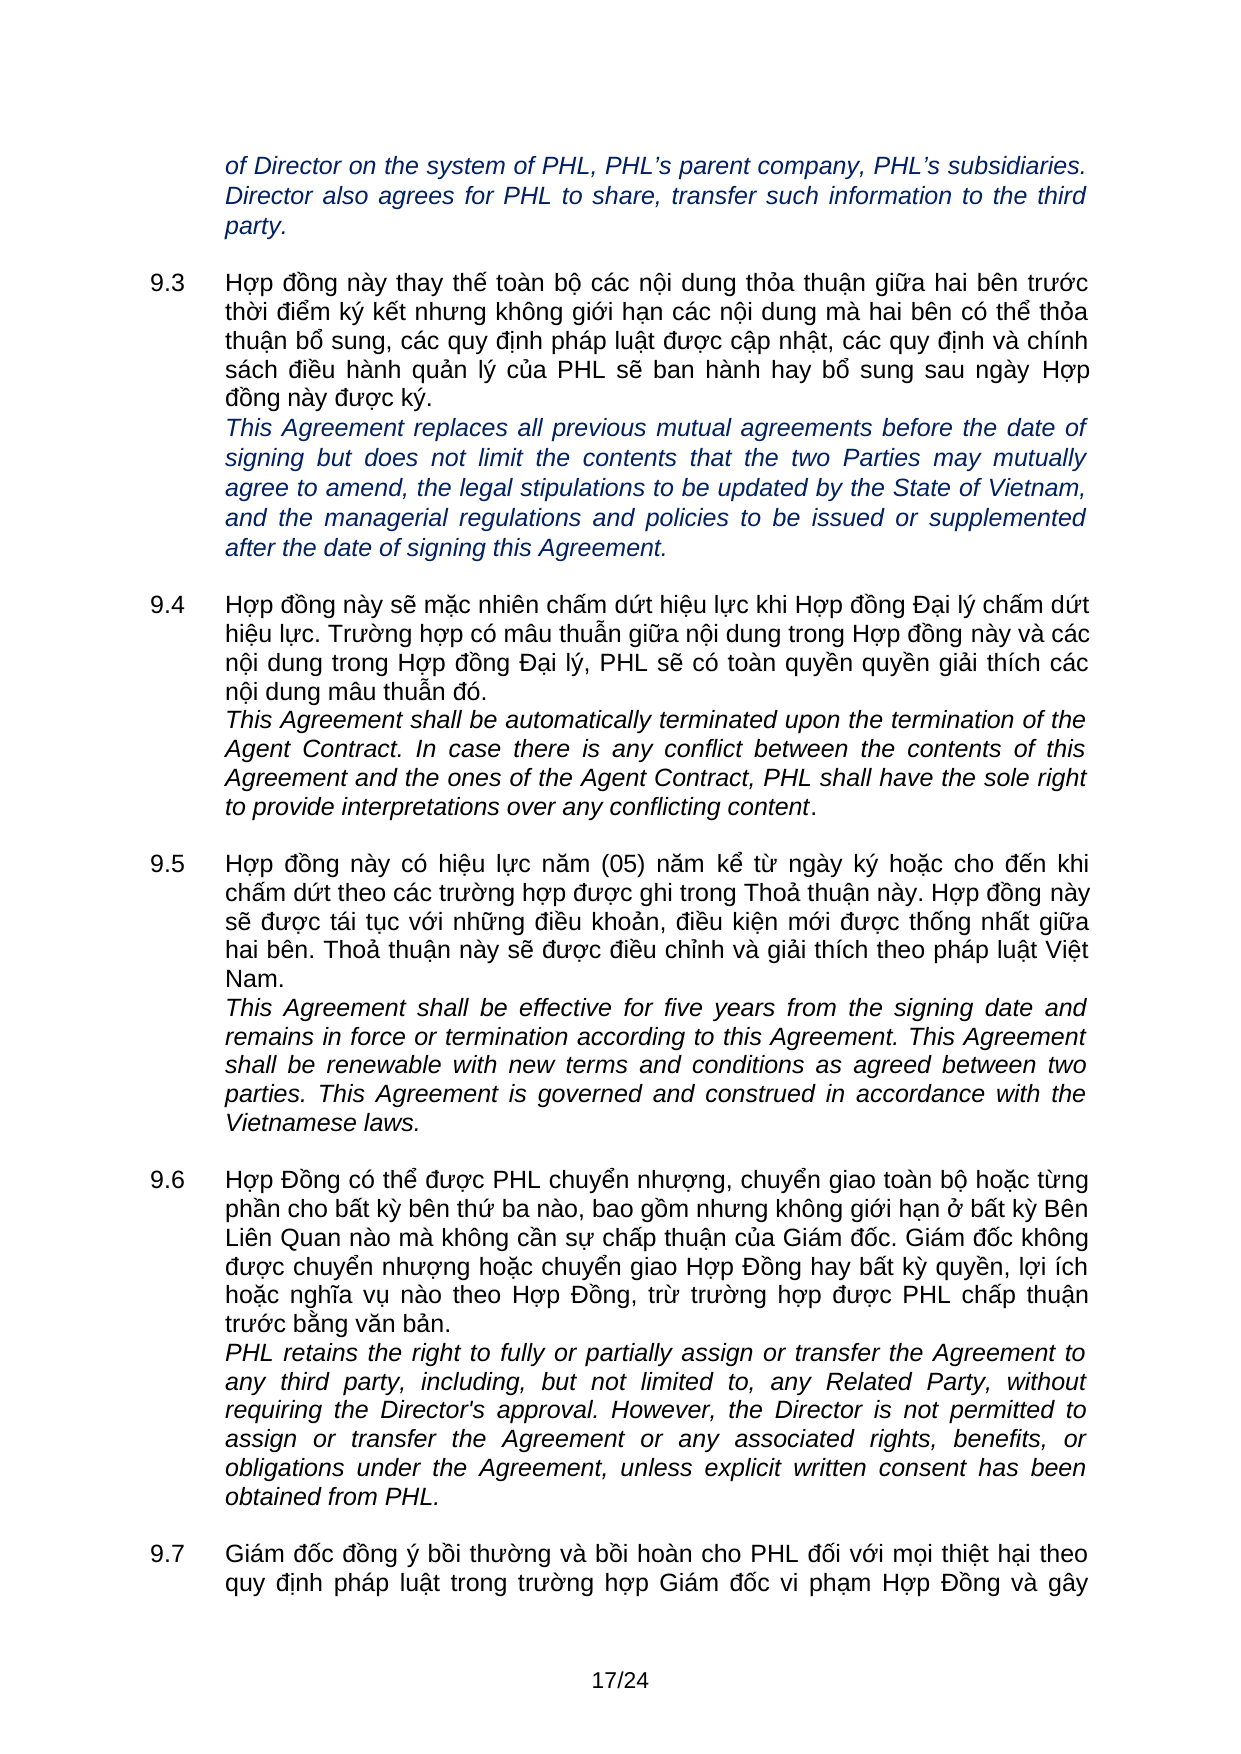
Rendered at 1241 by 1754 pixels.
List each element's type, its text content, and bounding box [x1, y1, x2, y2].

text This Agreement shall be effective for five years from the signing date and remains in force or termination according to this Agreement. This Agreement shall be renewable with new terms and conditions as agreed between two parties. This Agreement is governed and construed in accordance with the Vietnamese laws. [225, 993, 1090, 1137]
list PHL retains the right to fully or partially assign or transfer the Agreement to any third party, including, but not limited to, any Related Party, without requiring the Director's approval. However, the Director is not permitted to assign or transfer the Agreement or any associated rights, benefits, or obligations under the Agreement, unless explicit written consent has been obtained from PHL. [225, 1338, 1090, 1510]
list Hợp đồng này có hiệu lực năm (05) năm kể từ ngày ký hoặc cho đến khi chấm dứt theo các trường hợp được ghi trong Thoả thuận này. Hợp đồng này sẽ được tái tục với những điều khoản, điều kiện mới được thống nhất giữa hai bên. Thoả thuận này sẽ được điều chỉnh và giải thích theo pháp luật Việt Nam. [150, 849, 1090, 993]
list This Agreement replaces all previous mutual agreements before the date of signing but does not limit the contents that the two Parties may mutually agree to amend, the legal stipulations to be updated by the State of Vietnam, and the managerial regulations and policies to be issued or supplemented after the date of signing this Agreement. [225, 412, 1090, 562]
list Hợp đồng này thay thế toàn bộ các nội dung thỏa thuận giữa hai bên trước thời điểm ký kết nhưng không giới hạn các nội dung mà hai bên có thể thỏa thuận bổ sung, các quy định pháp luật được cập nhật, các quy định và chính sách điều hành quản lý của PHL sẽ ban hành hay bổ sung sau ngày Hợp đồng này được ký. [150, 268, 1090, 412]
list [150, 1539, 1090, 1597]
list Hợp đồng này sẽ mặc nhiên chấm dứt hiệu lực khi Hợp đồng Đại lý chấm dứt hiệu lực. Trường hợp có mâu thuẫn giữa nội dung trong Hợp đồng này và các nội dung trong Hợp đồng Đại lý, PHL sẽ có toàn quyền quyền giải thích các nội dung mâu thuẫn đó. [150, 590, 1090, 705]
text This Agreement shall be automatically terminated upon the termination of the Agent Contract. In case there is any conflict between the contents of this Agreement and the ones of the Agent Contract, PHL shall have the sole right to provide interpretations over any conflicting content. [225, 705, 1090, 820]
list Hợp Đồng có thể được PHL chuyển nhượng, chuyển giao toàn bộ hoặc từng phần cho bất kỳ bên thứ ba nào, bao gồm nhưng không giới hạn ở bất kỳ Bên Liên Quan nào mà không cần sự chấp thuận của Giám đốc. Giám đốc không được chuyển nhượng hoặc chuyển giao Hợp Đồng hay bất kỳ quyền, lợi ích hoặc nghĩa vụ nào theo Hợp Đồng, trừ trường hợp được PHL chấp thuận trước bằng văn bản. [150, 1165, 1090, 1338]
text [225, 150, 1090, 240]
